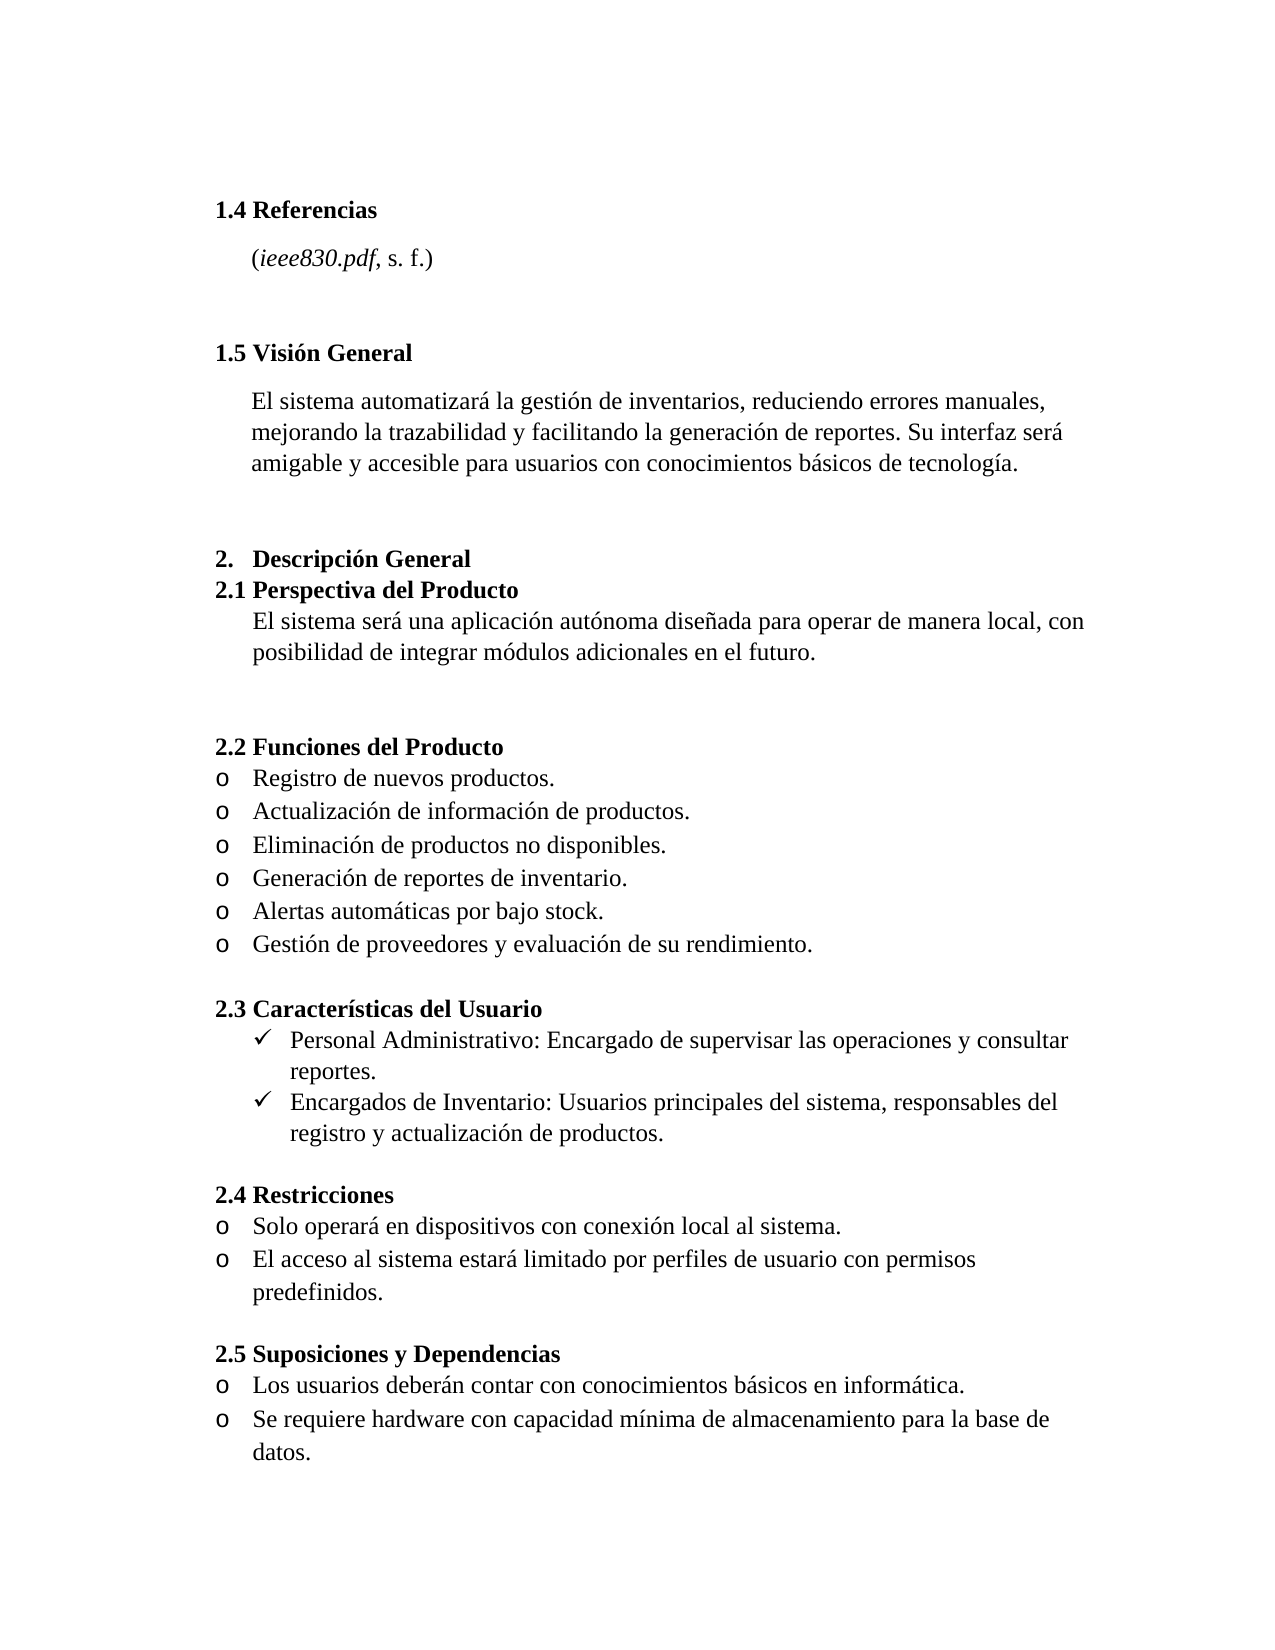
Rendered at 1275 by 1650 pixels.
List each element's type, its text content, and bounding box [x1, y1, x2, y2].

list Generación de reportes de inventario. [215, 863, 1098, 894]
list Los usuarios deberán contar con conocimientos básicos en informática. [215, 1370, 1098, 1401]
list Registro de nuevos productos. [215, 763, 1098, 794]
text (ieee830.pdf, s. f.) [251, 243, 1098, 272]
list Referencias [215, 195, 1098, 224]
text El sistema automatizará la gestión de inventarios, reduciendo errores manuales, mejorando la trazabilidad y facilitando la generación de reportes. Su interfaz será amigable y accesible para usuarios con conocimientos básicos de tecnología. [251, 386, 1098, 477]
list Encargados de Inventario: Usuarios principales del sistema, responsables del registro y actualización de productos. [252, 1087, 1098, 1147]
list Descripción General [215, 544, 1098, 572]
list Restricciones [215, 1180, 1098, 1209]
list El sistema será una aplicación autónoma diseñada para operar de manera local, con posibilidad de integrar módulos adicionales en el futuro. [252, 606, 1098, 666]
list Alertas automáticas por bajo stock. [215, 896, 1098, 927]
list Funciones del Producto [215, 732, 1098, 761]
list El acceso al sistema estará limitado por perfiles de usuario con permisos predefinidos. [215, 1244, 1098, 1306]
list Visión General [215, 338, 1098, 367]
list Perspectiva del Producto [215, 575, 1098, 603]
list Actualización de información de productos. [215, 796, 1098, 827]
list Personal Administrativo: Encargado de supervisar las operaciones y consultar reportes. [252, 1025, 1098, 1084]
list Características del Usuario [215, 994, 1098, 1022]
list Suposiciones y Dependencias [215, 1339, 1098, 1368]
list Gestión de proveedores y evaluación de su rendimiento. [215, 929, 1098, 960]
list Se requiere hardware con capacidad mínima de almacenamiento para la base de datos. [215, 1404, 1098, 1466]
list Eliminación de productos no disponibles. [215, 830, 1098, 861]
list Solo operará en dispositivos con conexión local al sistema. [215, 1211, 1098, 1242]
